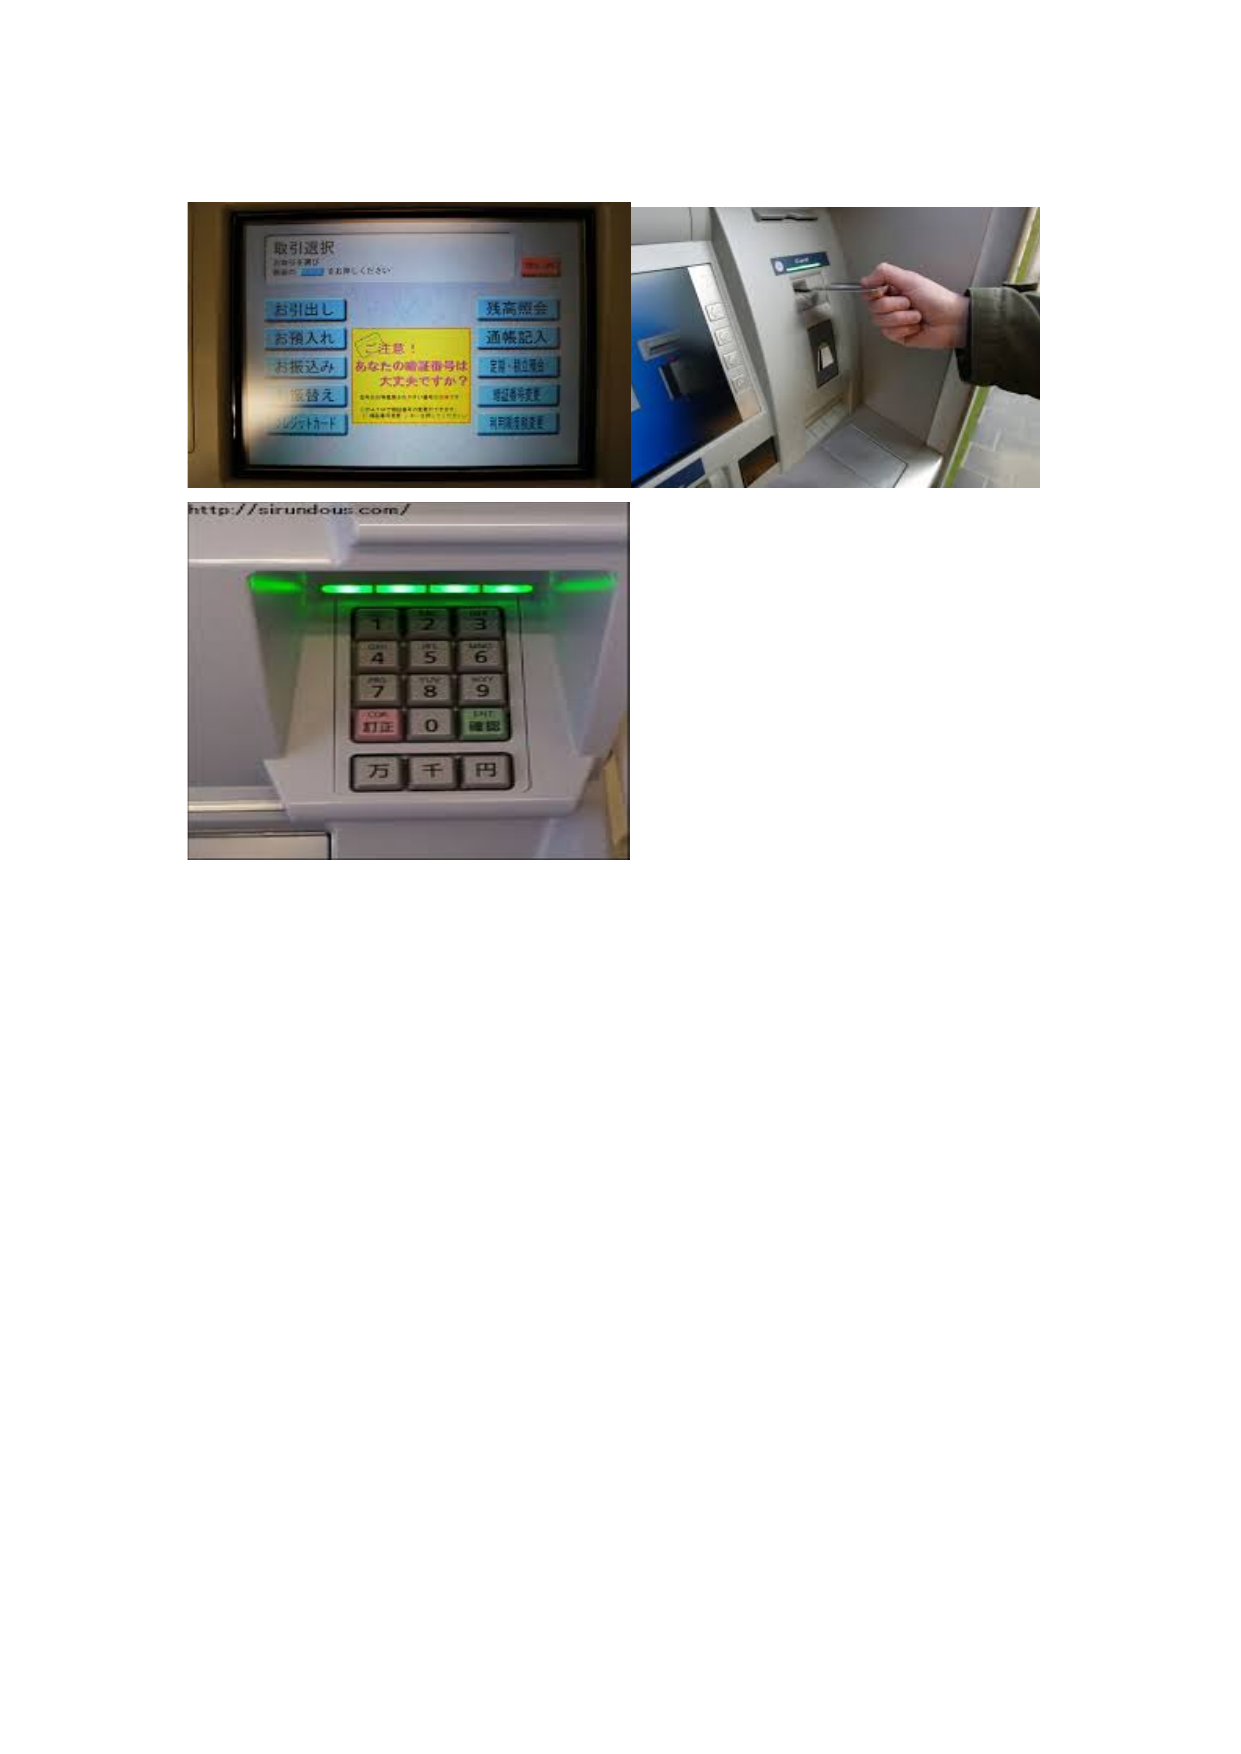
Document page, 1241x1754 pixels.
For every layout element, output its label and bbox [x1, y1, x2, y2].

picture [187, 202, 1040, 488]
picture [187, 502, 630, 860]
